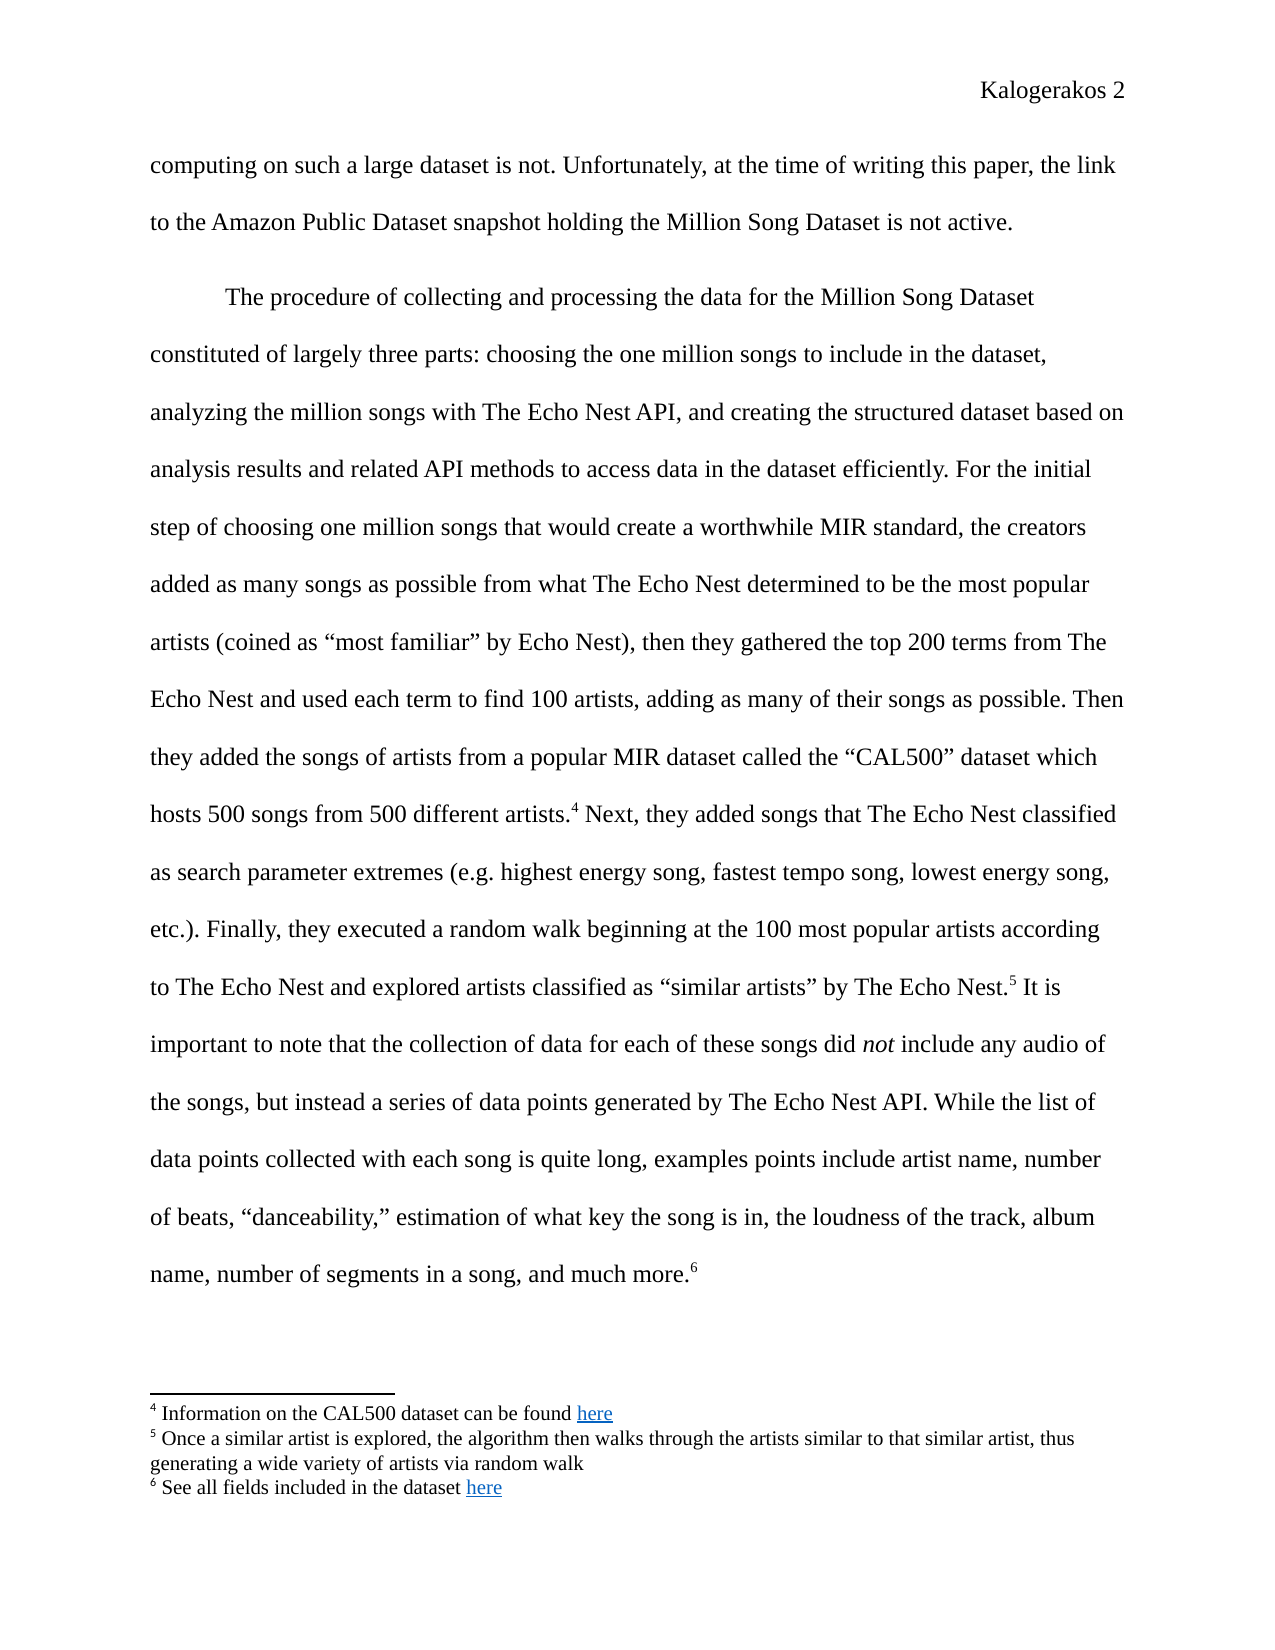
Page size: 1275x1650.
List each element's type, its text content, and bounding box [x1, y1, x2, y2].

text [150, 150, 1125, 236]
text The procedure of collecting and processing the data for the Million Song Dataset constituted of largely three parts: choosing the one million songs to include in the dataset, analyzing the million songs with The Echo Nest API, and creating the structured dataset based on analysis results and related API methods to access data in the dataset efficiently. For the initial step of choosing one million songs that would create a worthwhile MIR standard, the creators added as many songs as possible from what The Echo Nest determined to be the most popular artists (coined as “most familiar” by Echo Nest), then they gathered the top 200 terms from The Echo Nest and used each term to find 100 artists, adding as many of their songs as possible. Then they added the songs of artists from a popular MIR dataset called the “CAL500” dataset which hosts 500 songs from 500 different artists. Next, they added songs that The Echo Nest classified as search parameter extremes (e.g. highest energy song, fastest tempo song, lowest energy song, etc.). Finally, they executed a random walk beginning at the 100 most popular artists according to The Echo Nest and explored artists classified as “similar artists” by The Echo Nest. It is important to note that the collection of data for each of these songs did not include any audio of the songs, but instead a series of data points generated by The Echo Nest API. While the list of data points collected with each song is quite long, examples points include artist name, number of beats, “danceability,” estimation of what key the song is in, the loudness of the track, album name, number of segments in a song, and much more. [150, 282, 1125, 1288]
